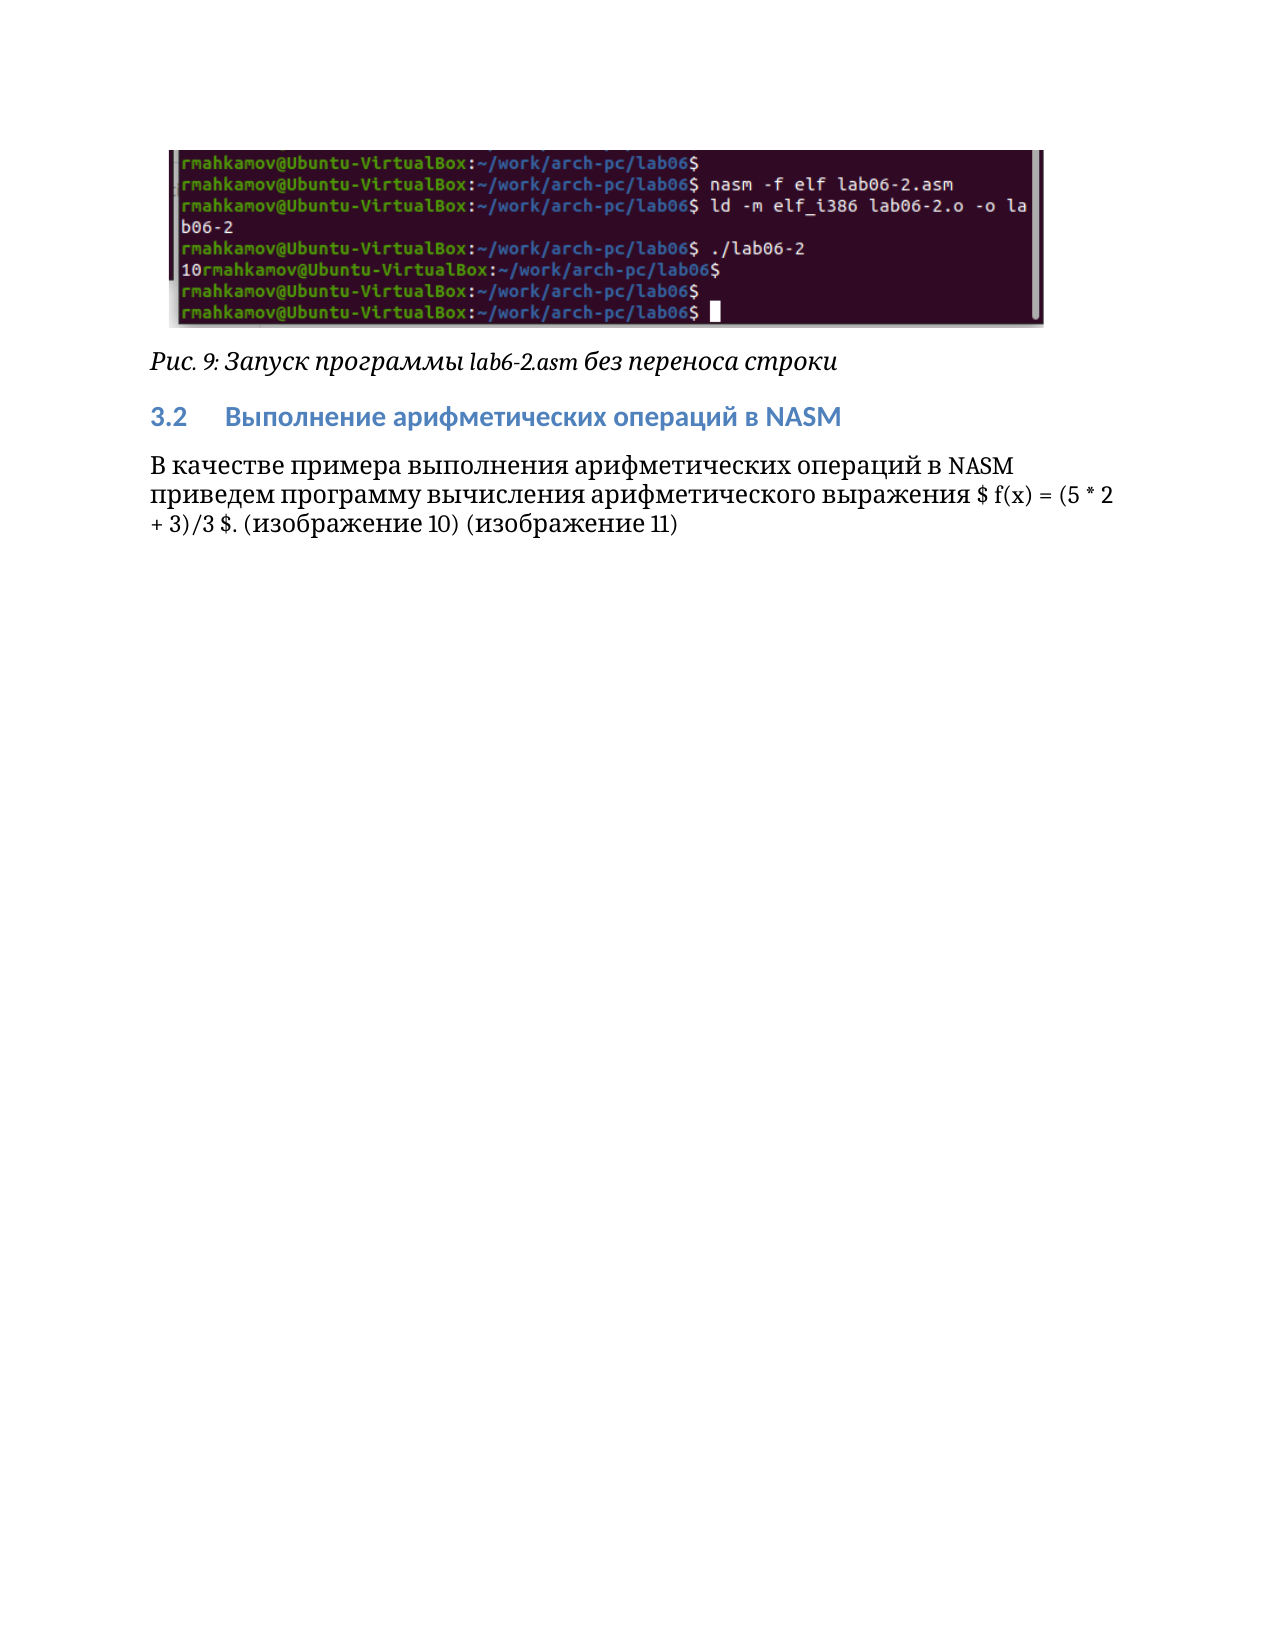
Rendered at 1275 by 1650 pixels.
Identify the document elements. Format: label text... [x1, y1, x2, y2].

text В качестве примера выполнения арифметических операций в NASM приведем программу вычисления арифметического выражения $ f(x) = (5 * 2 + 3)/3 $. (изображение 10) (изображение 11) [150, 452, 1125, 538]
text Рис. 9: Запуск программы lab6-2.asm без переноса строки [150, 348, 1125, 377]
picture [168, 150, 1044, 328]
subtitle 3.2 Выполнение арифметических операций в NASM [150, 398, 1125, 433]
